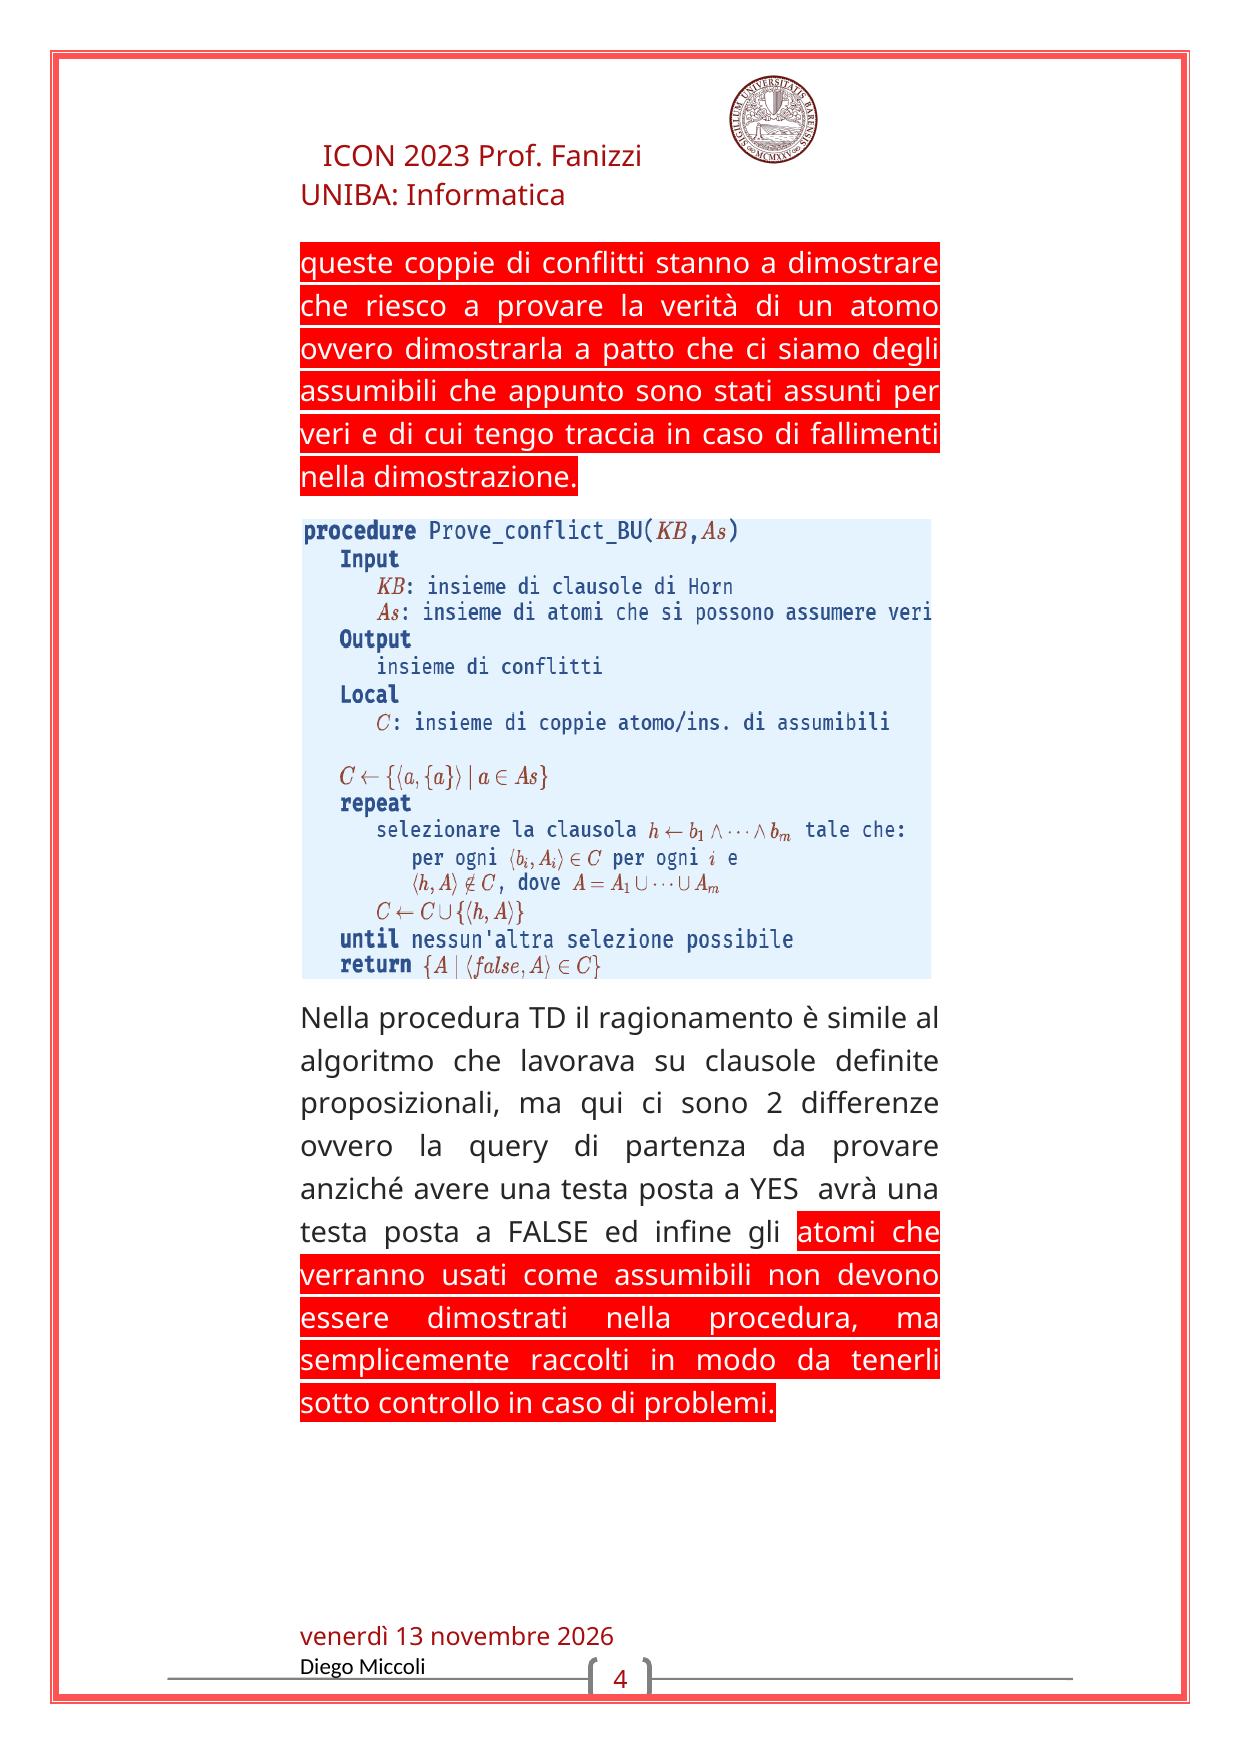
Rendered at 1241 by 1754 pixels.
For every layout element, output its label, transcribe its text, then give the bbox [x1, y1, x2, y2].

picture [300, 515, 932, 979]
text Nella procedura TD il ragionamento è simile al algoritmo che lavorava su clausole definite proposizionali, ma qui ci sono 2 differenze ovvero la query di partenza da provare anziché avere una testa posta a YES avrà una testa posta a FALSE ed infine gli atomi che verranno usati come assumibili non devono essere dimostrati nella procedura, ma semplicemente raccolti in modo da tenerli sotto controllo in caso di problemi. [300, 1379, 940, 1422]
picture [726, 73, 820, 166]
text Nella procedura TD il ragionamento è simile al algoritmo che lavorava su clausole definite proposizionali, ma qui ci sono 2 differenze ovvero la query di partenza da provare anziché avere una testa posta a YES avrà una testa posta a FALSE ed infine gli atomi che verranno usati come assumibili non devono essere dimostrati nella procedura, ma semplicemente raccolti in modo da tenerli sotto controllo in caso di problemi. [300, 997, 940, 1254]
